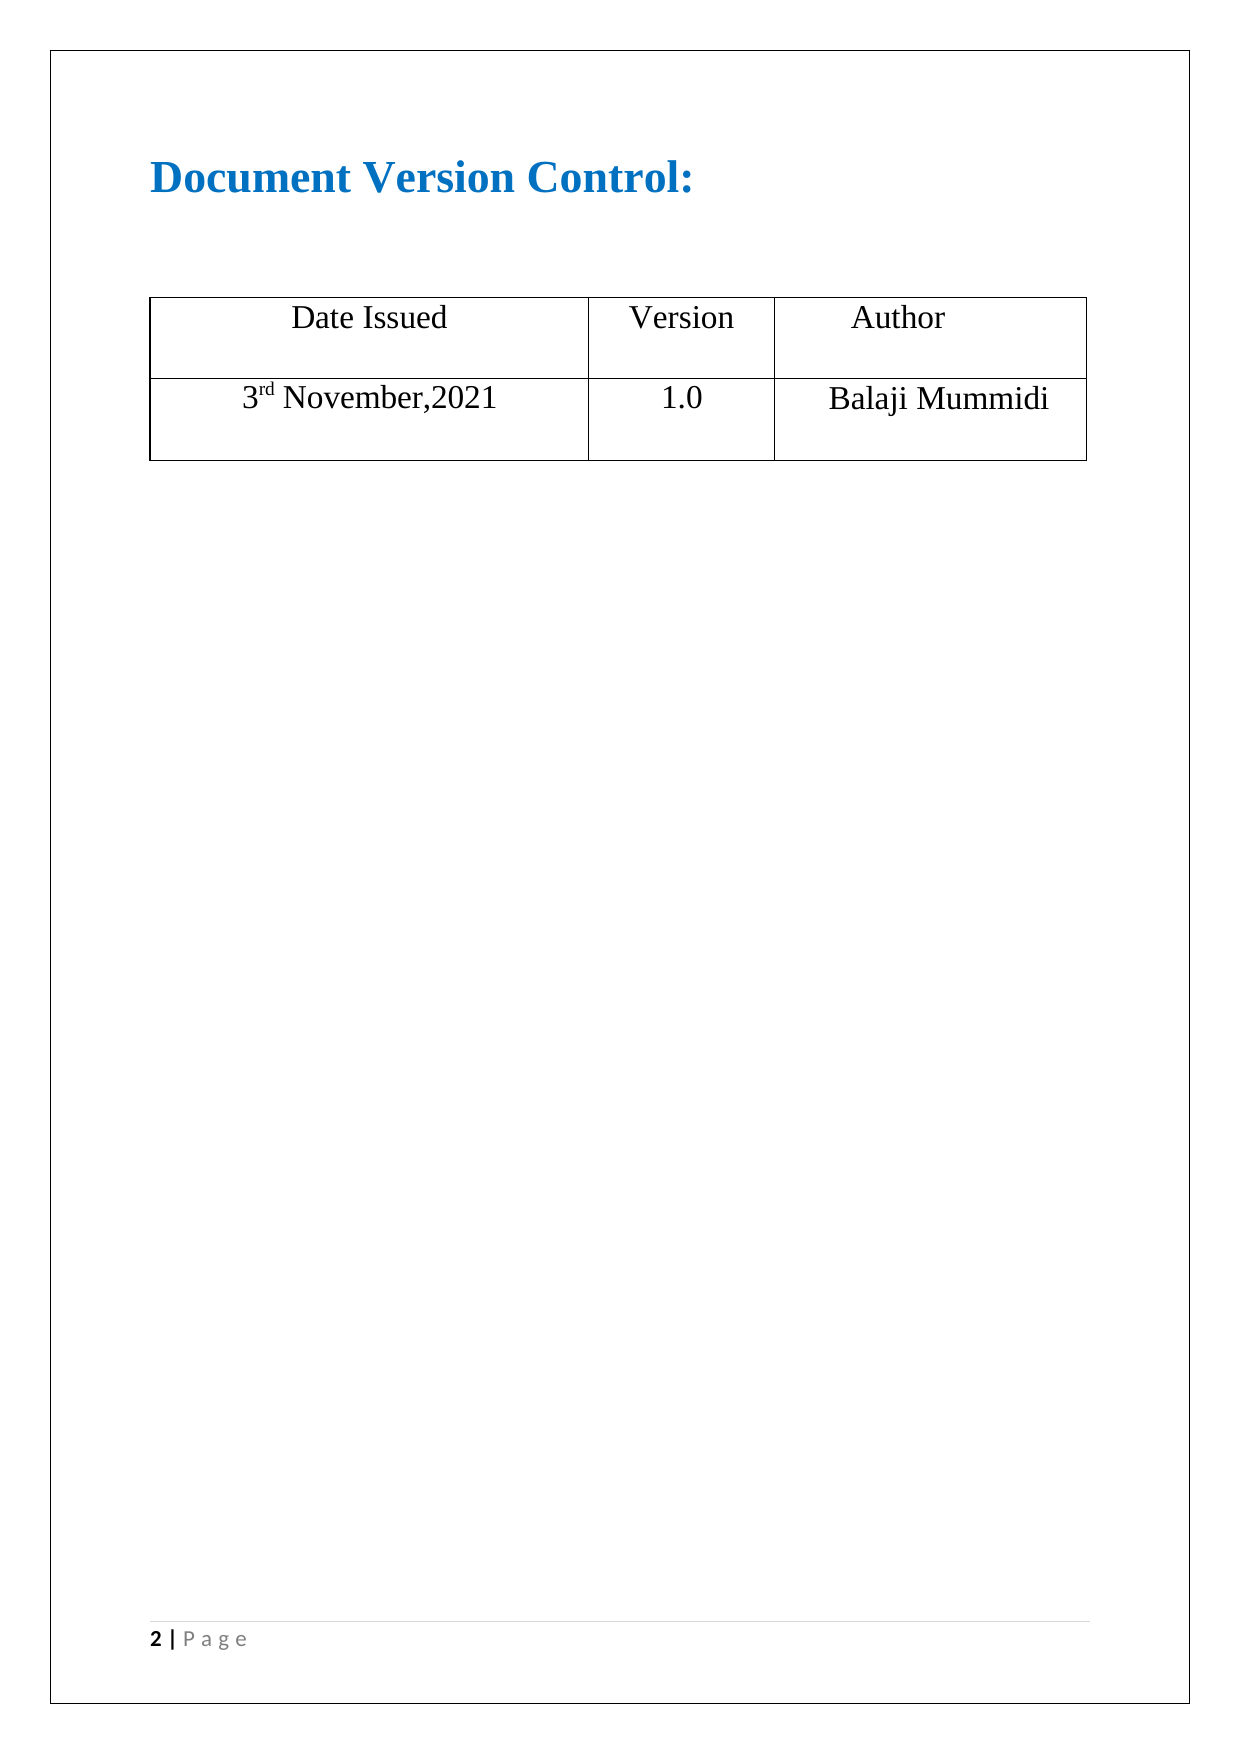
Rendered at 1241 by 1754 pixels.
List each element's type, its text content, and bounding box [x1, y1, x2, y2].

table_header Version [589, 298, 774, 377]
table_header Date Issued [151, 298, 588, 377]
table_cell 3rd November,2021 [151, 379, 588, 460]
text Document Version Control: [150, 150, 1090, 203]
table_header Author [775, 298, 1086, 377]
table_cell 1.0 [589, 379, 774, 460]
table_cell Balaji Mummidi [775, 379, 1086, 460]
